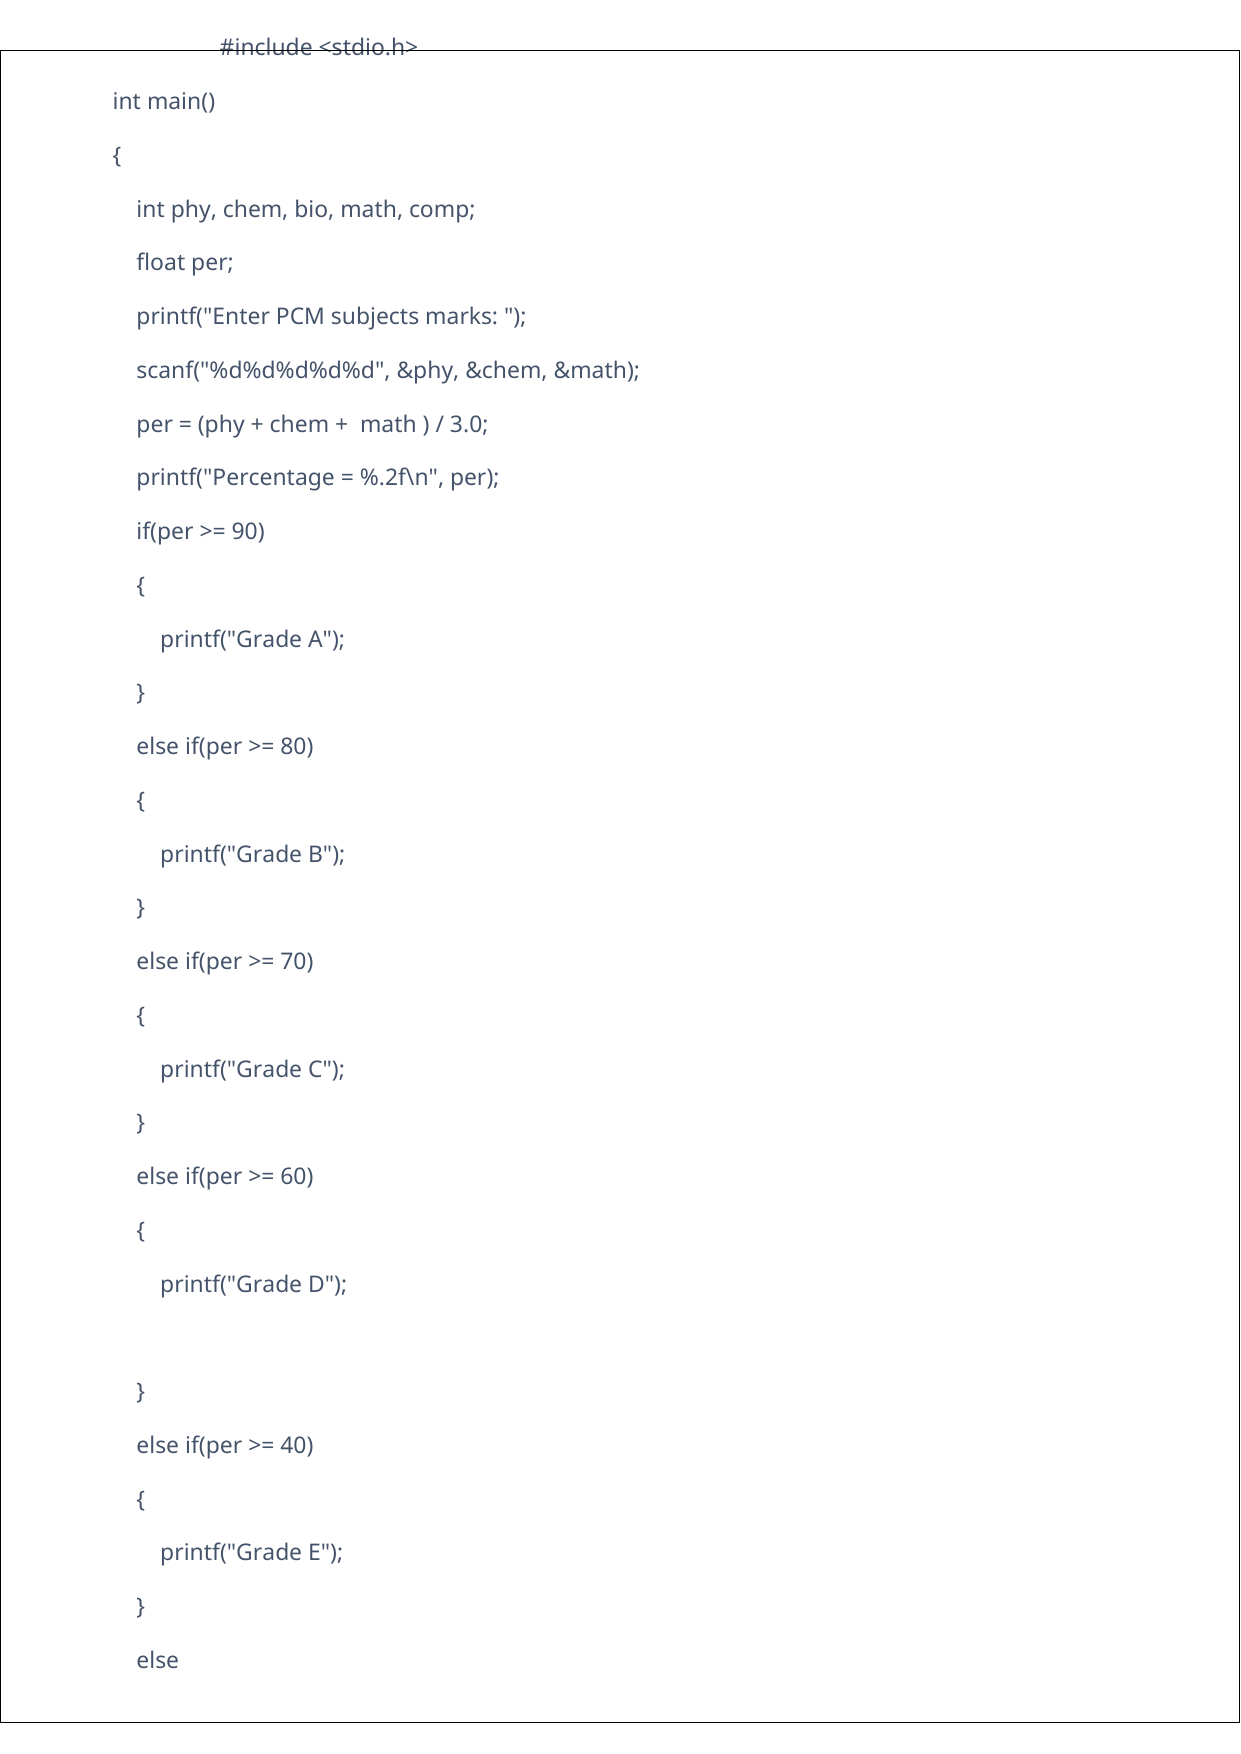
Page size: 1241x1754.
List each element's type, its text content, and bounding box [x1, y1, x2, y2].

text } [112, 1106, 1239, 1137]
text printf("Grade E"); [112, 1536, 1239, 1567]
text else if(per >= 80) [112, 730, 1239, 761]
text else if(per >= 60) [112, 1160, 1239, 1191]
text } [112, 1590, 1239, 1621]
text printf("Grade B"); [112, 837, 1239, 869]
text else if(per >= 40) [112, 1429, 1239, 1460]
text int phy, chem, bio, math, comp; [112, 192, 1239, 224]
text else if(per >= 70) [112, 945, 1239, 976]
text float per; [112, 246, 1239, 277]
text { [112, 999, 1239, 1030]
text scanf("%d%d%d%d%d", &phy, &chem, &math); [112, 354, 1239, 385]
text } [112, 676, 1239, 707]
text { [112, 569, 1239, 600]
text { [112, 1482, 1239, 1514]
text int main() [112, 85, 1239, 116]
text { [112, 139, 1239, 170]
text per = (phy + chem + math ) / 3.0; [112, 407, 1239, 439]
text } [112, 1375, 1239, 1406]
text printf("Grade A"); [112, 622, 1239, 654]
text else [112, 1644, 1239, 1675]
text } [112, 891, 1239, 922]
text #include <stdio.h> [112, 31, 1240, 50]
text if(per >= 90) [112, 515, 1239, 546]
text { [112, 784, 1239, 815]
text printf("Grade C"); [112, 1052, 1239, 1084]
text printf("Grade D"); [112, 1267, 1239, 1299]
text { [112, 1214, 1239, 1245]
text printf("Percentage = %.2f\n", per); [112, 461, 1239, 492]
text printf("Enter PCM subjects marks: "); [112, 300, 1239, 331]
